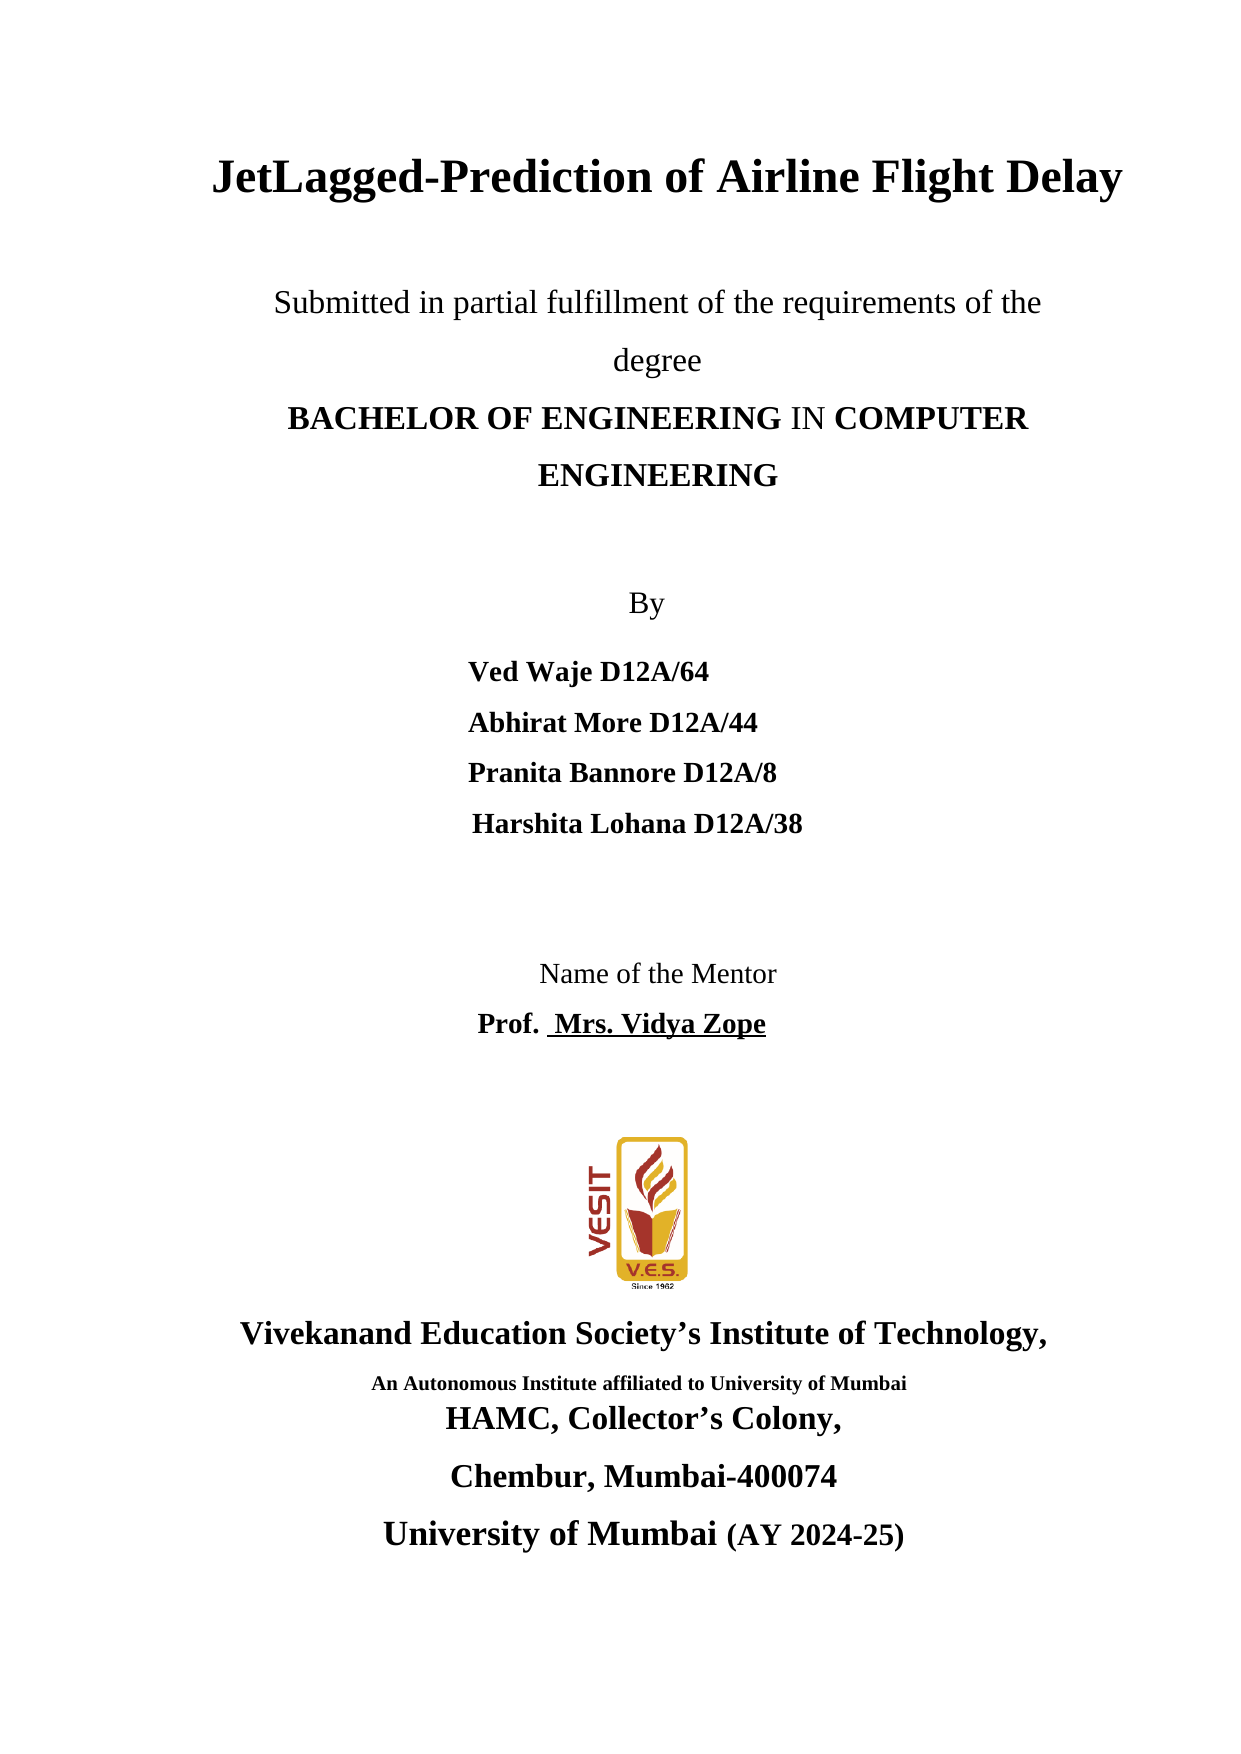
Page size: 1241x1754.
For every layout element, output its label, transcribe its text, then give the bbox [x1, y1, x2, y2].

text An Autonomous Institute affiliated to University of Mumbai [231, 1371, 1047, 1395]
picture [588, 1137, 688, 1289]
text By [239, 584, 1053, 620]
subtitle BACHELOR OF ENGINEERING IN COMPUTER ENGINEERING [239, 398, 1076, 494]
text Pranita Bannore D12A/8 [468, 755, 848, 789]
text Ved Waje D12A/64 [468, 654, 848, 688]
text University of Mumbai (AY 2024-25) [239, 1514, 1047, 1554]
text Name of the Mentor [239, 956, 1076, 990]
text Abhirat More D12A/44 [468, 705, 848, 738]
text Harshita Lohana D12A/38 [464, 806, 848, 839]
subtitle HAMC, Collector’s Colony, Chembur, Mumbai-400074 [369, 1398, 918, 1495]
text Prof. Mrs. Vidya Zope [477, 1006, 1111, 1040]
text Submitted in partial fulfillment of the requirements of the degree [239, 282, 1075, 379]
subtitle JetLagged-Prediction of Airline Flight Delay [164, 148, 1170, 203]
subtitle Vivekanand Education Society’s Institute of Technology, [239, 1313, 1047, 1352]
